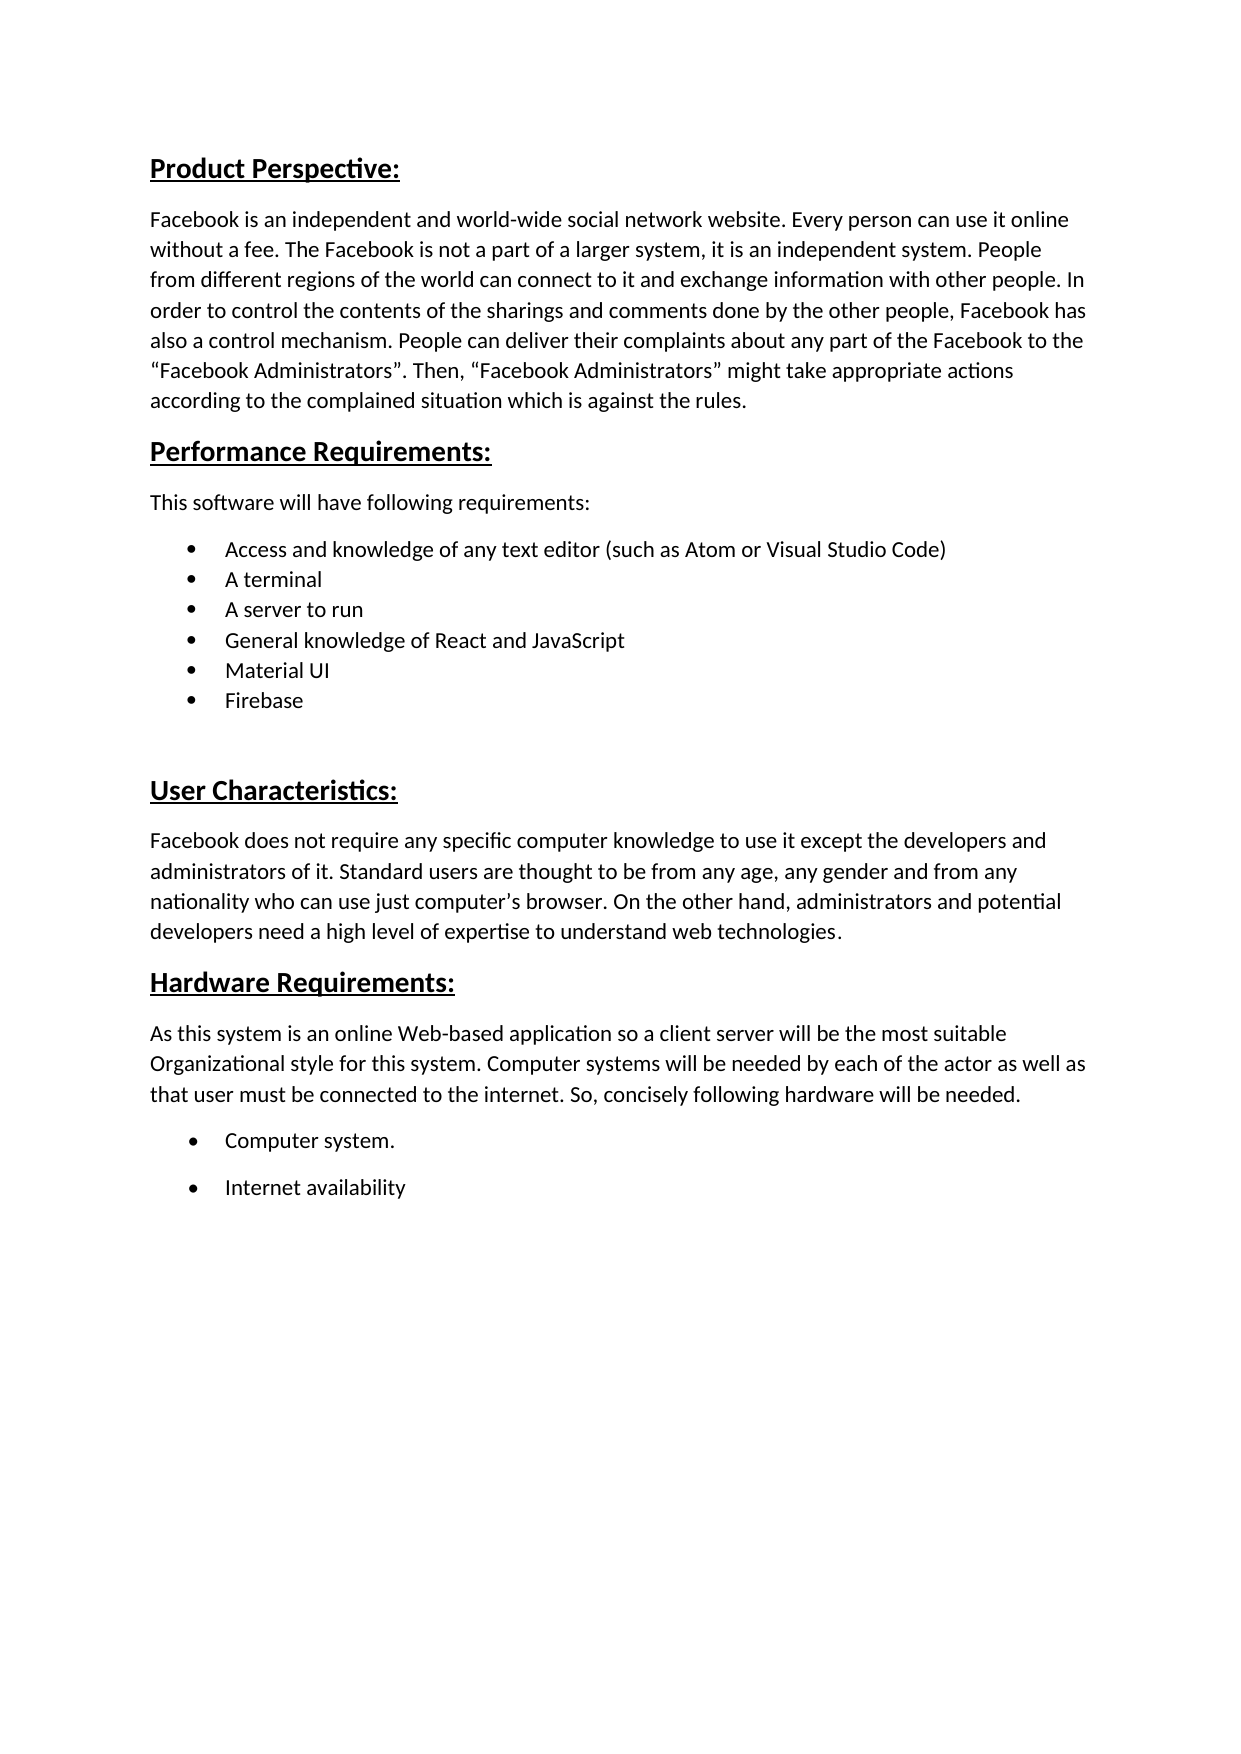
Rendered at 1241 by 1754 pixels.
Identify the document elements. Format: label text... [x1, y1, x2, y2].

text Facebook is an independent and world-wide social network website. Every person can use it online without a fee. The Facebook is not a part of a larger system, it is an independent system. People from different regions of the world can connect to it and exchange information with other people. In order to control the contents of the sharings and comments done by the other people, Facebook has also a control mechanism. People can deliver their complaints about any part of the Facebook to the “Facebook Administrators”. Then, “Facebook Administrators” might take appropriate actions according to the complained situation which is against the rules. [150, 205, 1090, 414]
list Computer system. [187, 1127, 1090, 1154]
list A server to run [187, 596, 1090, 624]
text Hardware Requirements: [150, 964, 1090, 1000]
list Access and knowledge of any text editor (such as Atom or Visual Studio Code) [187, 535, 1090, 563]
text Performance Requirements: [150, 433, 1090, 469]
text User Characteristics: [150, 772, 1090, 807]
list Internet availability [187, 1173, 1090, 1201]
list General knowledge of React and JavaScript [187, 626, 1090, 654]
list Firebase [187, 686, 1090, 714]
text This software will have following requirements: [150, 488, 1090, 516]
list Material UI [187, 656, 1090, 684]
text Facebook does not require any specific computer knowledge to use it except the developers and administrators of it. Standard users are thought to be from any age, any gender and from any nationality who can use just computer’s browser. On the other hand, administrators and potential developers need a high level of expertise to understand web technologies. [150, 827, 1090, 945]
text Product Perspective: [150, 150, 1090, 186]
text As this system is an online Web-based application so a client server will be the most suitable Organizational style for this system. Computer systems will be needed by each of the actor as well as that user must be connected to the internet. So, concisely following hardware will be needed. [150, 1019, 1090, 1108]
list A terminal [187, 565, 1090, 593]
